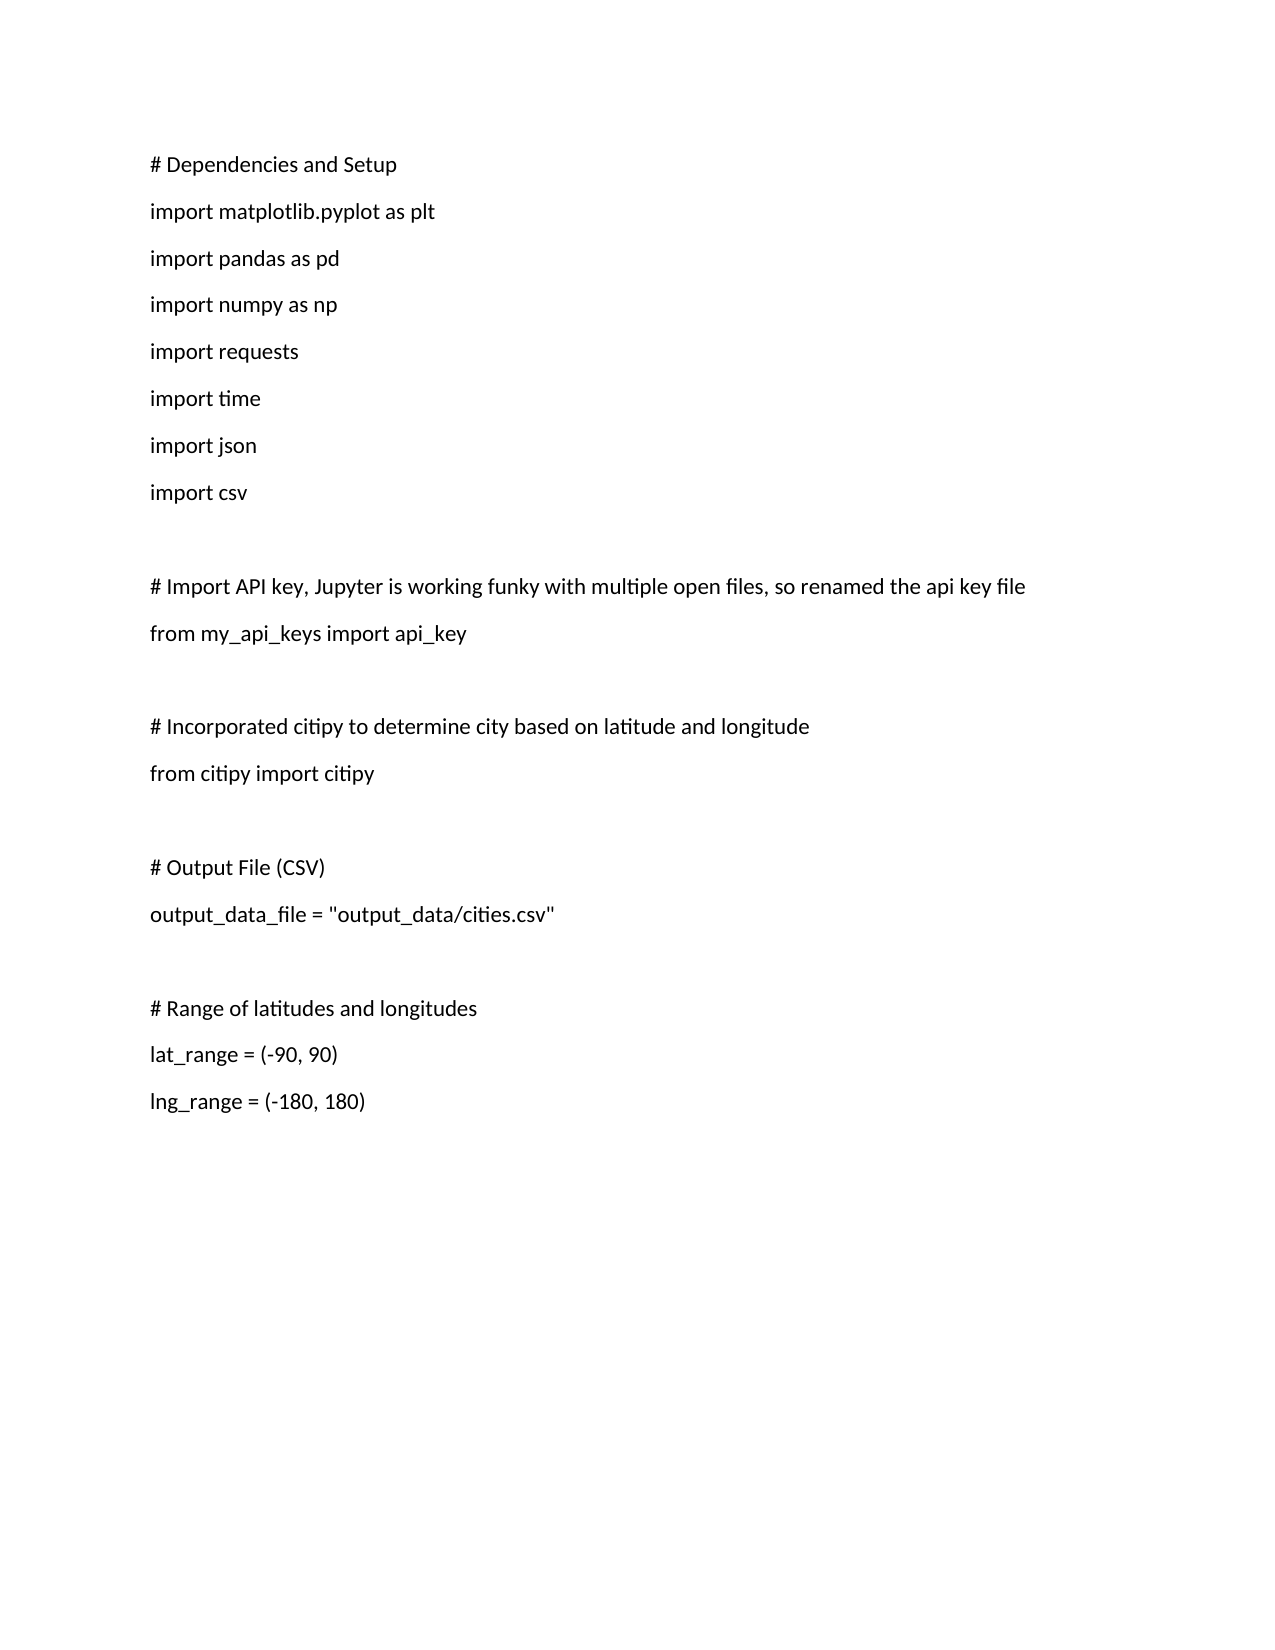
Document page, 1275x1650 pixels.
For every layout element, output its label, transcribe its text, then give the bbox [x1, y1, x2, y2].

text import matplotlib.pyplot as plt [150, 197, 1125, 225]
text lng_range = (-180, 180) [150, 1087, 1125, 1116]
text import json [150, 431, 1125, 459]
text import numpy as np [150, 291, 1125, 319]
text import requests [150, 337, 1125, 366]
text output_data_file = "output_data/cities.csv" [150, 900, 1125, 928]
text # Import API key, Jupyter is working funky with multiple open files, so renamed the api key file [150, 572, 1125, 600]
text # Range of latitudes and longitudes [150, 994, 1125, 1022]
text import csv [150, 478, 1125, 506]
text from my_api_keys import api_key [150, 619, 1125, 647]
text # Incorporated citipy to determine city based on latitude and longitude [150, 712, 1125, 741]
text # Dependencies and Setup [150, 150, 1125, 178]
text lat_range = (-90, 90) [150, 1041, 1125, 1069]
text from citipy import citipy [150, 759, 1125, 787]
text import pandas as pd [150, 244, 1125, 272]
text # Output File (CSV) [150, 853, 1125, 881]
text import time [150, 384, 1125, 412]
